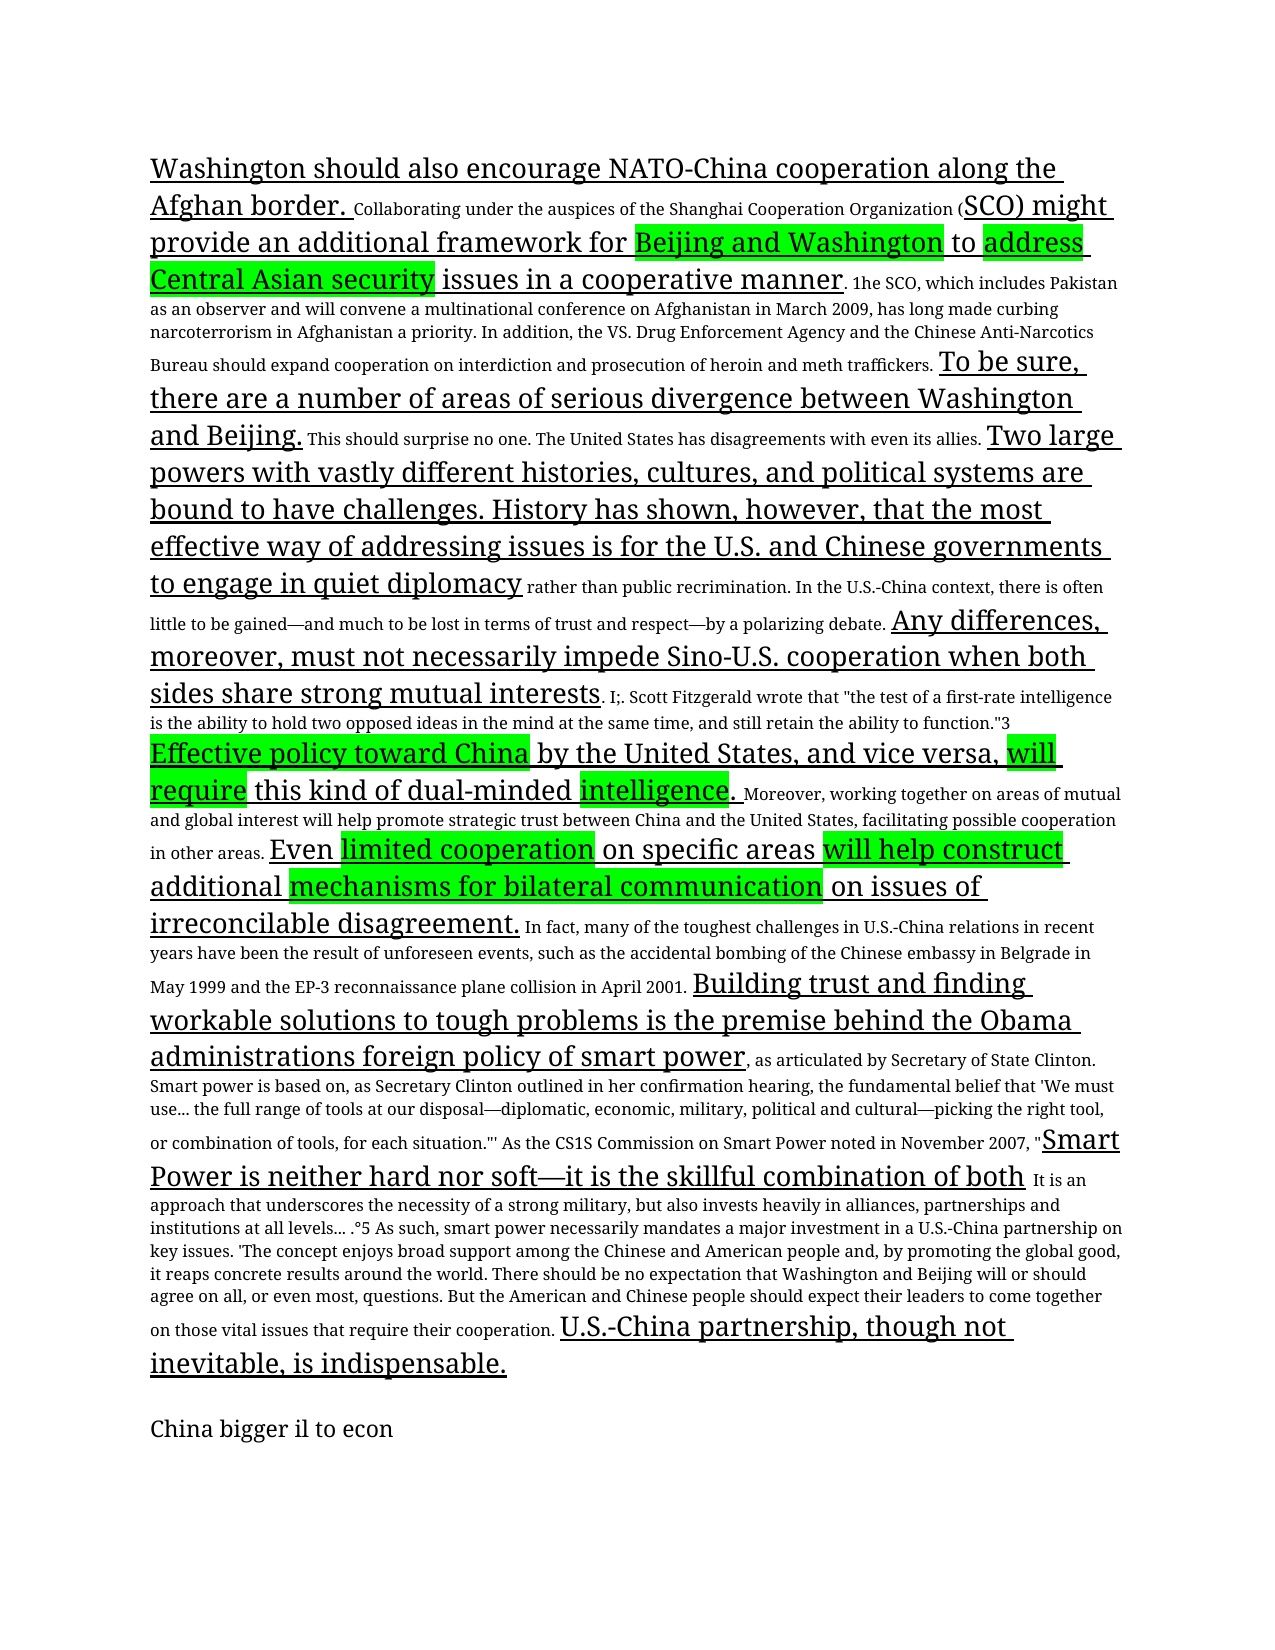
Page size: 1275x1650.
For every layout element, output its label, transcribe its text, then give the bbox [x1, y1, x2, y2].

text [150, 150, 1125, 1381]
text China bigger il to econ [150, 1412, 1125, 1444]
